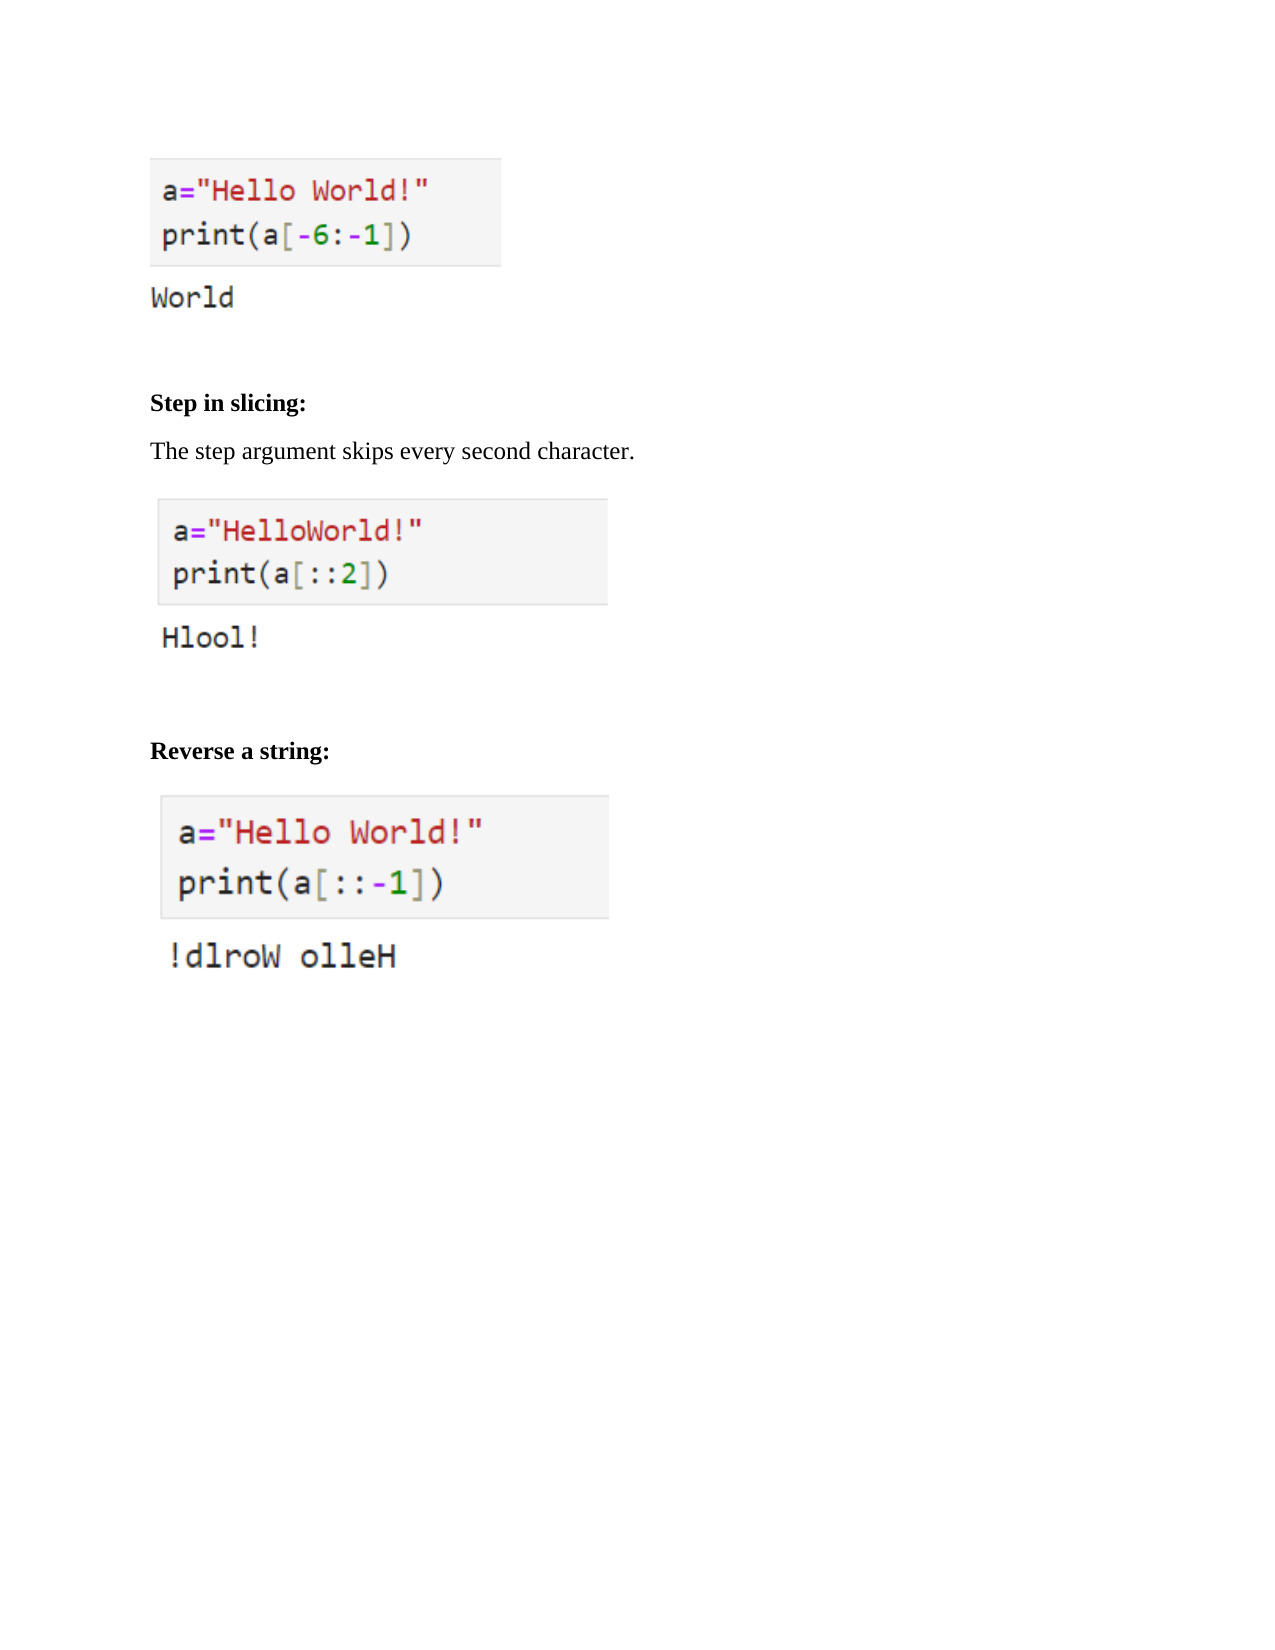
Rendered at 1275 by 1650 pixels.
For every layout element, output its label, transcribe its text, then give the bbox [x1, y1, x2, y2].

picture [150, 483, 608, 670]
text Reverse a string: [150, 736, 1125, 765]
text Step in slicing: [150, 388, 1125, 417]
picture [150, 150, 502, 322]
text The step argument skips every second character. [150, 436, 1125, 465]
picture [150, 784, 610, 986]
